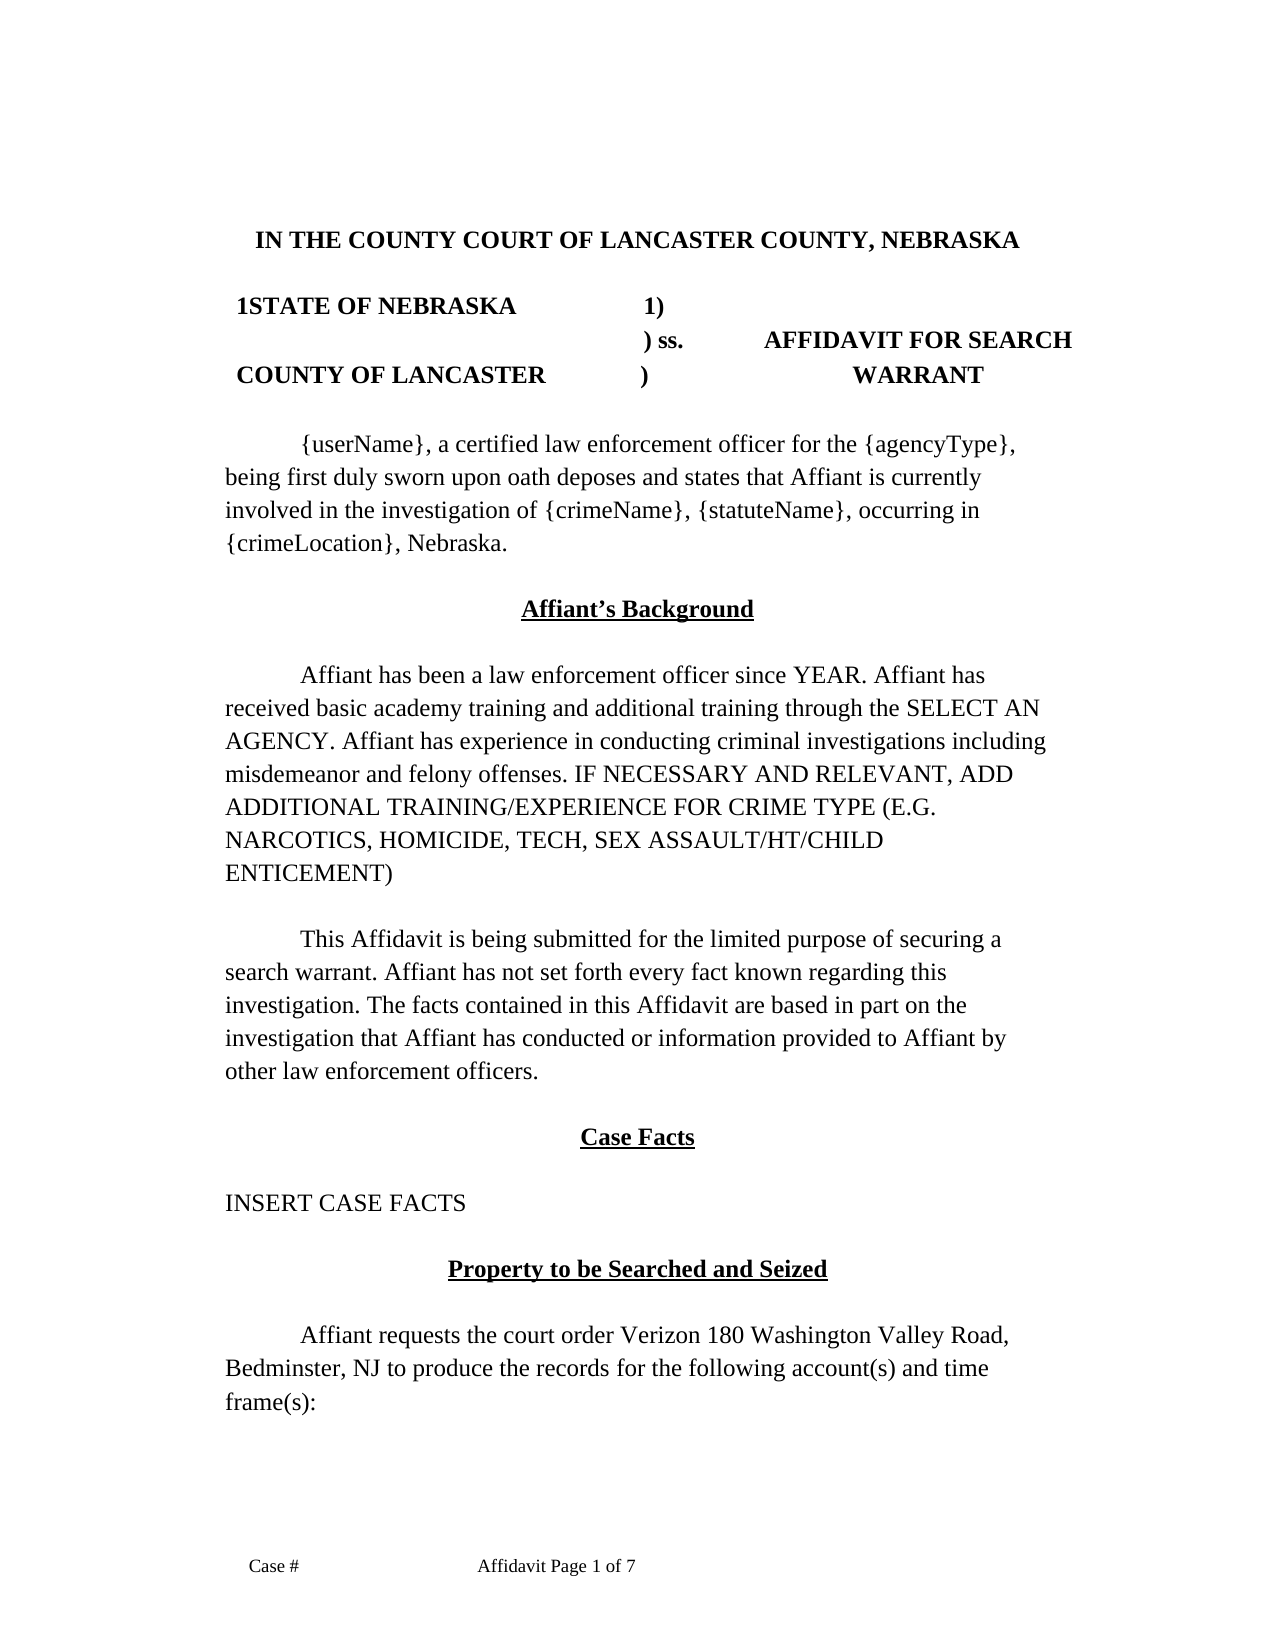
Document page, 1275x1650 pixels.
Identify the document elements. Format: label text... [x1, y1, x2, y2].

text Case Facts [225, 1122, 1050, 1151]
text Affiant requests the court order to produce the records for the following account(s) and time frame(s): [225, 1321, 1050, 1415]
text Property to be Searched and Seized [225, 1254, 1050, 1283]
table_header STATE OF NEBRASKA COUNTY OF LANCASTER [225, 291, 632, 429]
text This Affidavit is being submitted for the limited purpose of securing a search warrant. Affiant has not set forth every fact known regarding this investigation. The facts contained in this Affidavit are based in part on the investigation that Affiant has conducted or information provided to Affiant by other law enforcement officers. [225, 924, 1050, 1085]
table_header ) ) ss. ) [632, 291, 699, 429]
text Affiant’s Background [225, 594, 1050, 623]
text Affiant has been a law enforcement officer since . Affiant has received basic academy training and additional training through the . Affiant has experience in conducting criminal investigations including misdemeanor and felony offenses. IF NECESSARY AND RELEVANT, ADD ADDITIONAL TRAINING/EXPERIENCE FOR CRIME TYPE (E.G. NARCOTICS, HOMICIDE, TECH, SEX ASSAULT/HT/CHILD ENTICEMENT) [225, 660, 1050, 887]
title IN THE COURT OF LANCASTER COUNTY, NEBRASKA [225, 225, 1050, 254]
text {userName}, a certified law enforcement officer for the {agencyType}, being first duly sworn upon oath deposes and states that Affiant is currently involved in the investigation of {crimeName}, {statuteName}, occurring in {crimeLocation}, Nebraska. [225, 429, 1050, 557]
table_header AFFIDAVIT FOR SEARCH WARRANT [699, 291, 1137, 429]
